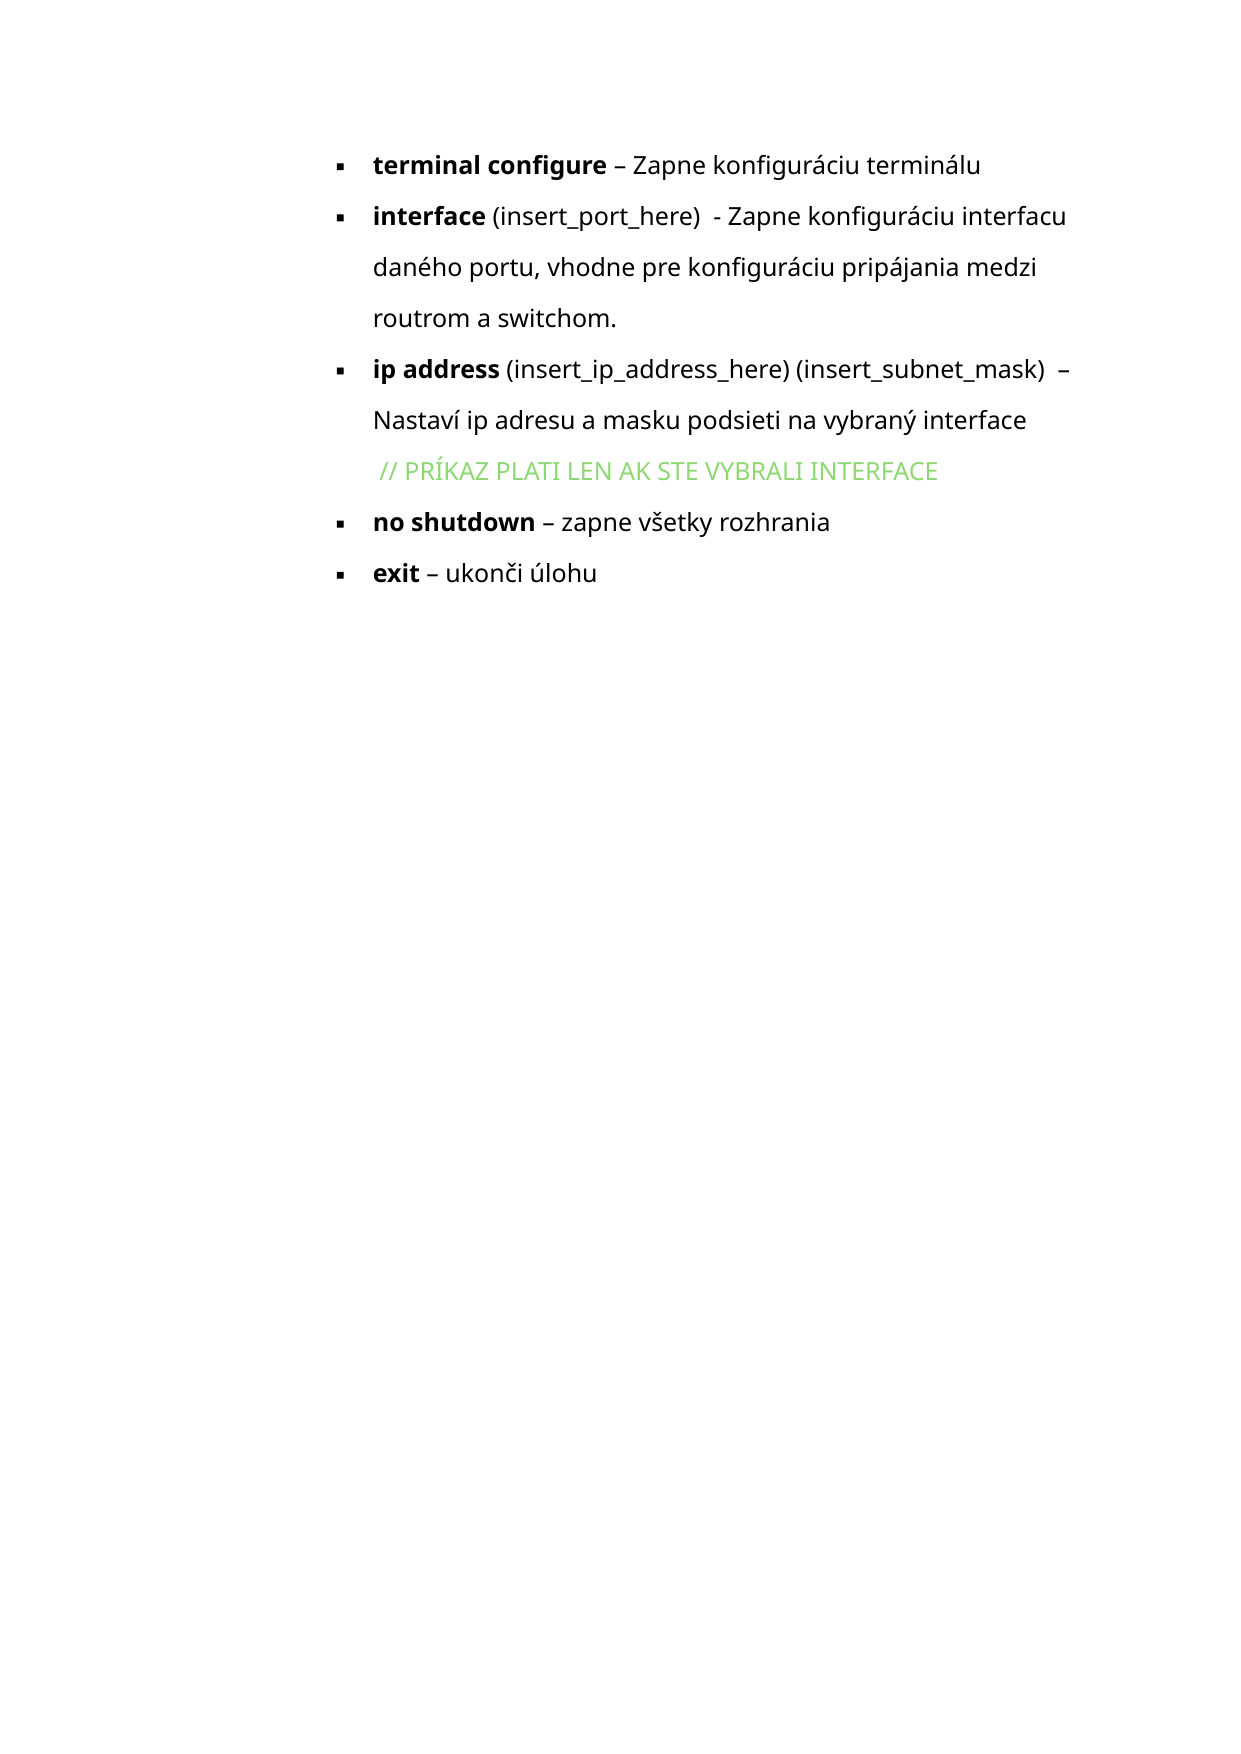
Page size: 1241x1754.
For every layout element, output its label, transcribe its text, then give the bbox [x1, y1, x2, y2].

list interface (insert_port_here) - Zapne konfiguráciu interfacu daného portu, vhodne pre konfiguráciu pripájania medzi routrom a switchom. [335, 199, 1093, 335]
list no shutdown – zapne všetky rozhrania [335, 505, 1093, 539]
list // PRÍKAZ PLATI LEN AK STE VYBRALI INTERFACE [373, 454, 1093, 488]
list terminal configure – Zapne konfiguráciu terminálu [335, 148, 1093, 182]
list ip address (insert_ip_address_here) (insert_subnet_mask) – Nastaví ip adresu a masku podsieti na vybraný interface [335, 352, 1093, 437]
list exit – ukonči úlohu [335, 556, 1093, 590]
